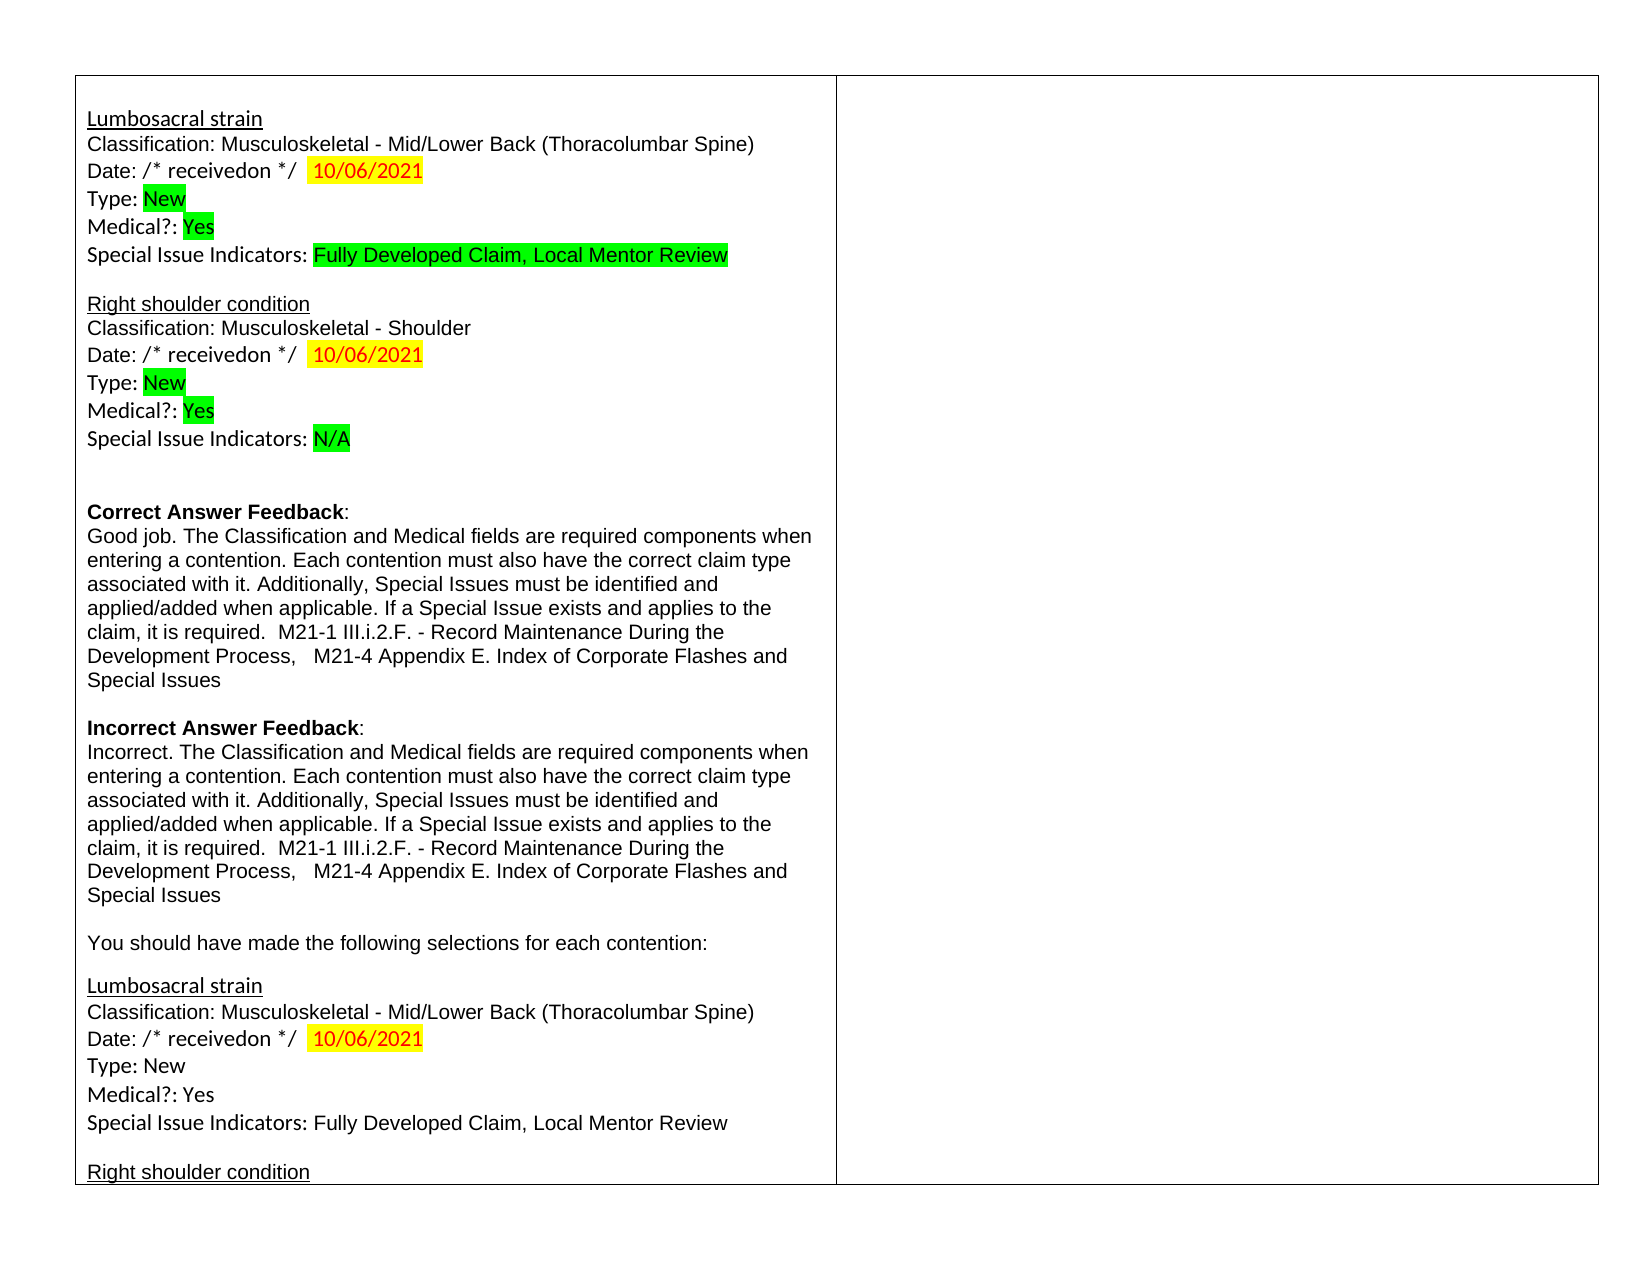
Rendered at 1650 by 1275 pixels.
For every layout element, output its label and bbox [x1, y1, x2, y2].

table_cell [837, 76, 1598, 1184]
table_cell [76, 76, 836, 1184]
